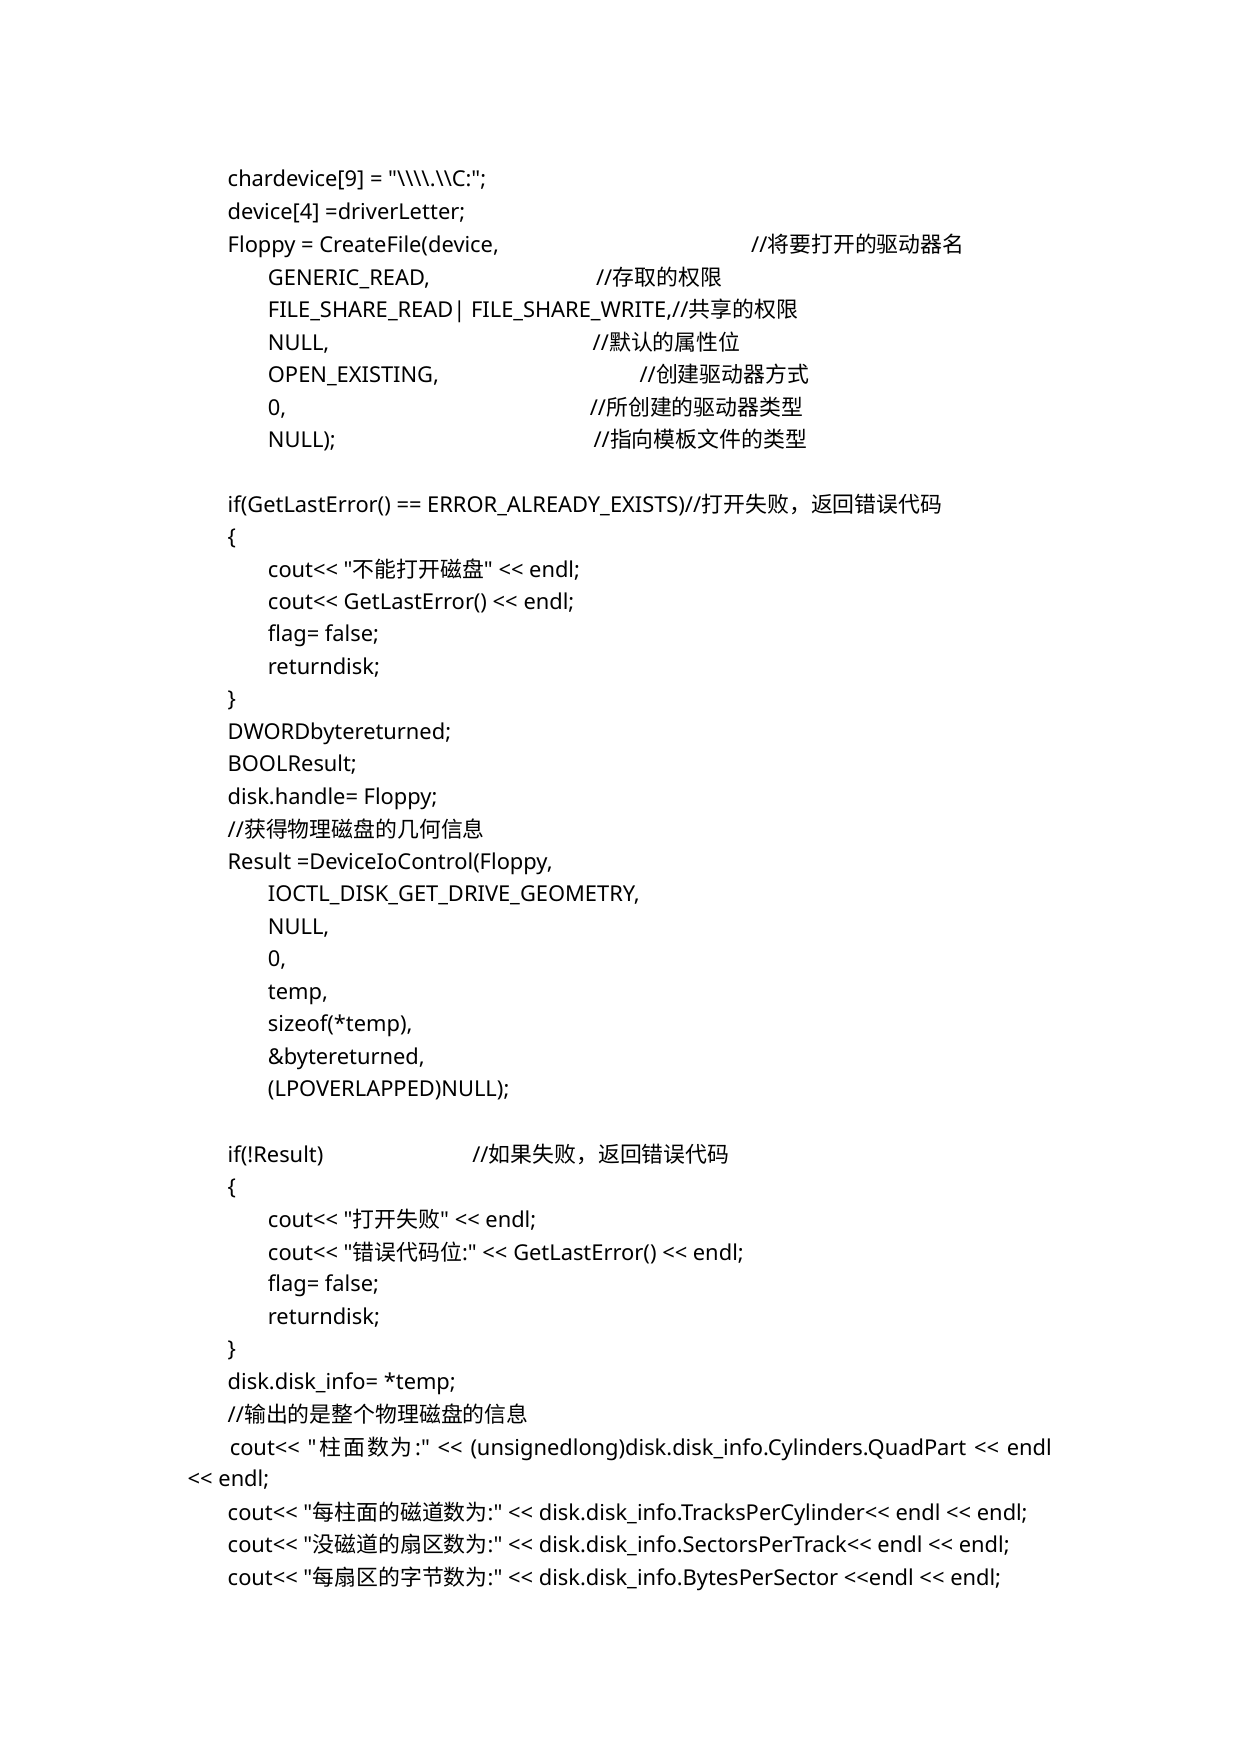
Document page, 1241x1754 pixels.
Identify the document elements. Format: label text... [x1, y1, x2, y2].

text cout<< "不能打开磁盘" << endl; [187, 552, 1053, 584]
text BOOLResult; [187, 747, 1053, 779]
text if(!Result) //如果失败，返回错误代码 [187, 1137, 1053, 1169]
text flag= false; [187, 617, 1053, 649]
text cout<< "打开失败" << endl; [187, 1202, 1053, 1234]
text GENERIC_READ, //存取的权限 [187, 259, 1053, 292]
text FILE_SHARE_READ| FILE_SHARE_WRITE,//共享的权限 [187, 292, 1053, 324]
text } [187, 682, 1053, 714]
text disk.handle= Floppy; [187, 779, 1053, 812]
text { [187, 1169, 1053, 1202]
text //输出的是整个物理磁盘的信息 [187, 1397, 1053, 1429]
text { [187, 519, 1053, 552]
text } [187, 1332, 1053, 1364]
text disk.disk_info= *temp; [187, 1364, 1053, 1397]
text temp, [187, 974, 1053, 1007]
text 0, //所创建的驱动器类型 [187, 389, 1053, 422]
text cout<< "每柱面的磁道数为:" << disk.disk_info.TracksPerCylinder<< endl << endl; [187, 1494, 1053, 1527]
text cout<< "柱面数为:" << (unsignedlong)disk.disk_info.Cylinders.QuadPart << endl << endl; [187, 1429, 1053, 1494]
text sizeof(*temp), [187, 1007, 1053, 1039]
text NULL, [187, 909, 1053, 942]
text returndisk; [187, 1299, 1053, 1332]
text flag= false; [187, 1267, 1053, 1299]
text returndisk; [187, 649, 1053, 682]
text cout<< "错误代码位:" << GetLastError() << endl; [187, 1234, 1053, 1267]
text &bytereturned, [187, 1039, 1053, 1072]
text //获得物理磁盘的几何信息 [187, 812, 1053, 844]
text Result =DeviceIoControl(Floppy, [187, 844, 1053, 877]
text if(GetLastError() == ERROR_ALREADY_EXISTS)//打开失败，返回错误代码 [187, 487, 1053, 519]
text 0, [187, 942, 1053, 974]
text OPEN_EXISTING, //创建驱动器方式 [187, 357, 1053, 389]
text (LPOVERLAPPED)NULL); [187, 1072, 1053, 1104]
text DWORDbytereturned; [187, 714, 1053, 747]
text chardevice[9] = "\\\\.\\C:"; [187, 162, 1053, 194]
text cout<< "每扇区的字节数为:" << disk.disk_info.BytesPerSector <<endl << endl; [187, 1559, 1053, 1592]
text NULL, //默认的属性位 [187, 324, 1053, 357]
text device[4] =driverLetter; [187, 194, 1053, 227]
text NULL); //指向模板文件的类型 [187, 422, 1053, 454]
text IOCTL_DISK_GET_DRIVE_GEOMETRY, [187, 877, 1053, 909]
text cout<< GetLastError() << endl; [187, 584, 1053, 617]
text Floppy = CreateFile(device, //将要打开的驱动器名 [187, 227, 1053, 259]
text cout<< "没磁道的扇区数为:" << disk.disk_info.SectorsPerTrack<< endl << endl; [187, 1527, 1053, 1559]
